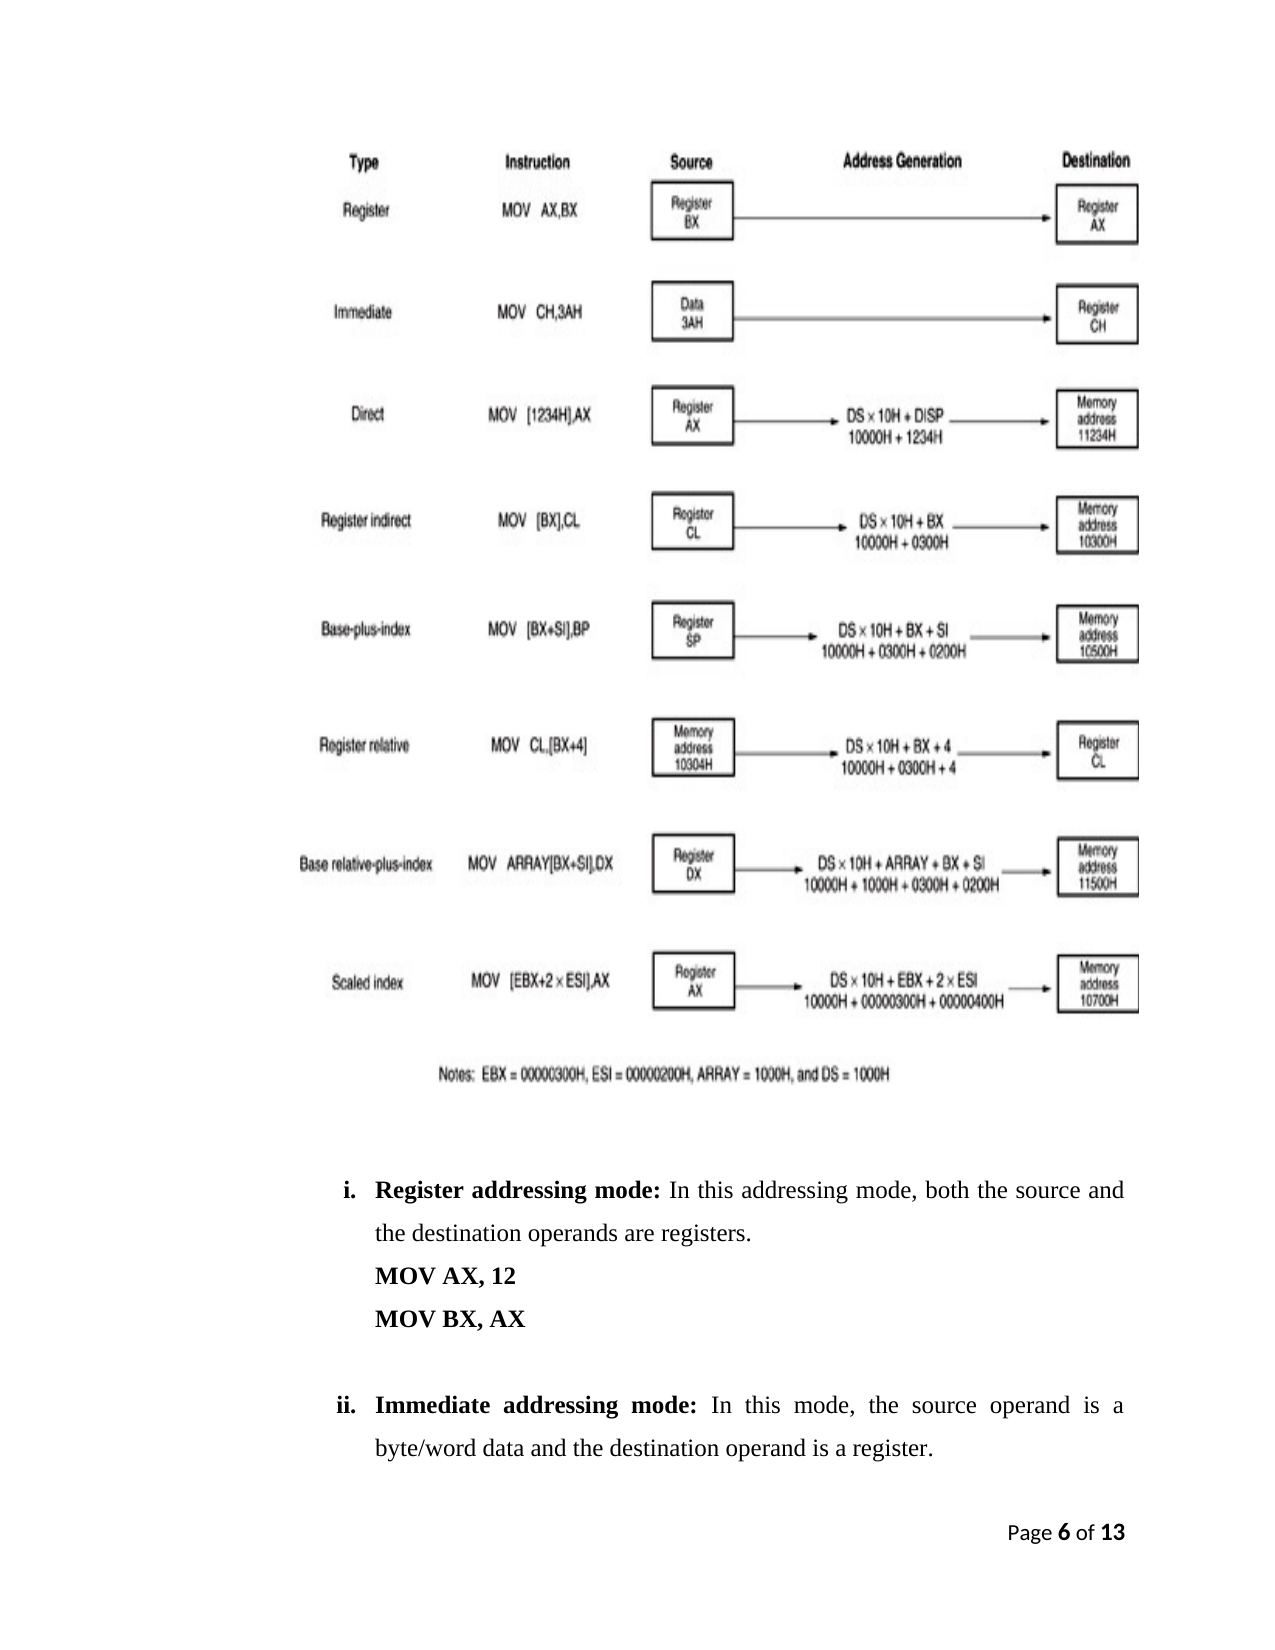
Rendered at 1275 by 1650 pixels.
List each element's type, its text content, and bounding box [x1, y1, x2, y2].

list Immediate addressing mode: In this mode, the source operand is a byte/word data and the destination operand is a register. [356, 1390, 1125, 1462]
picture [300, 150, 1139, 1085]
list MOV AX, 12 [300, 1261, 1125, 1290]
list Register addressing mode: In this addressing mode, both the source and the destination operands are registers. [356, 1175, 1125, 1247]
list MOV BX, AX [300, 1304, 1125, 1333]
